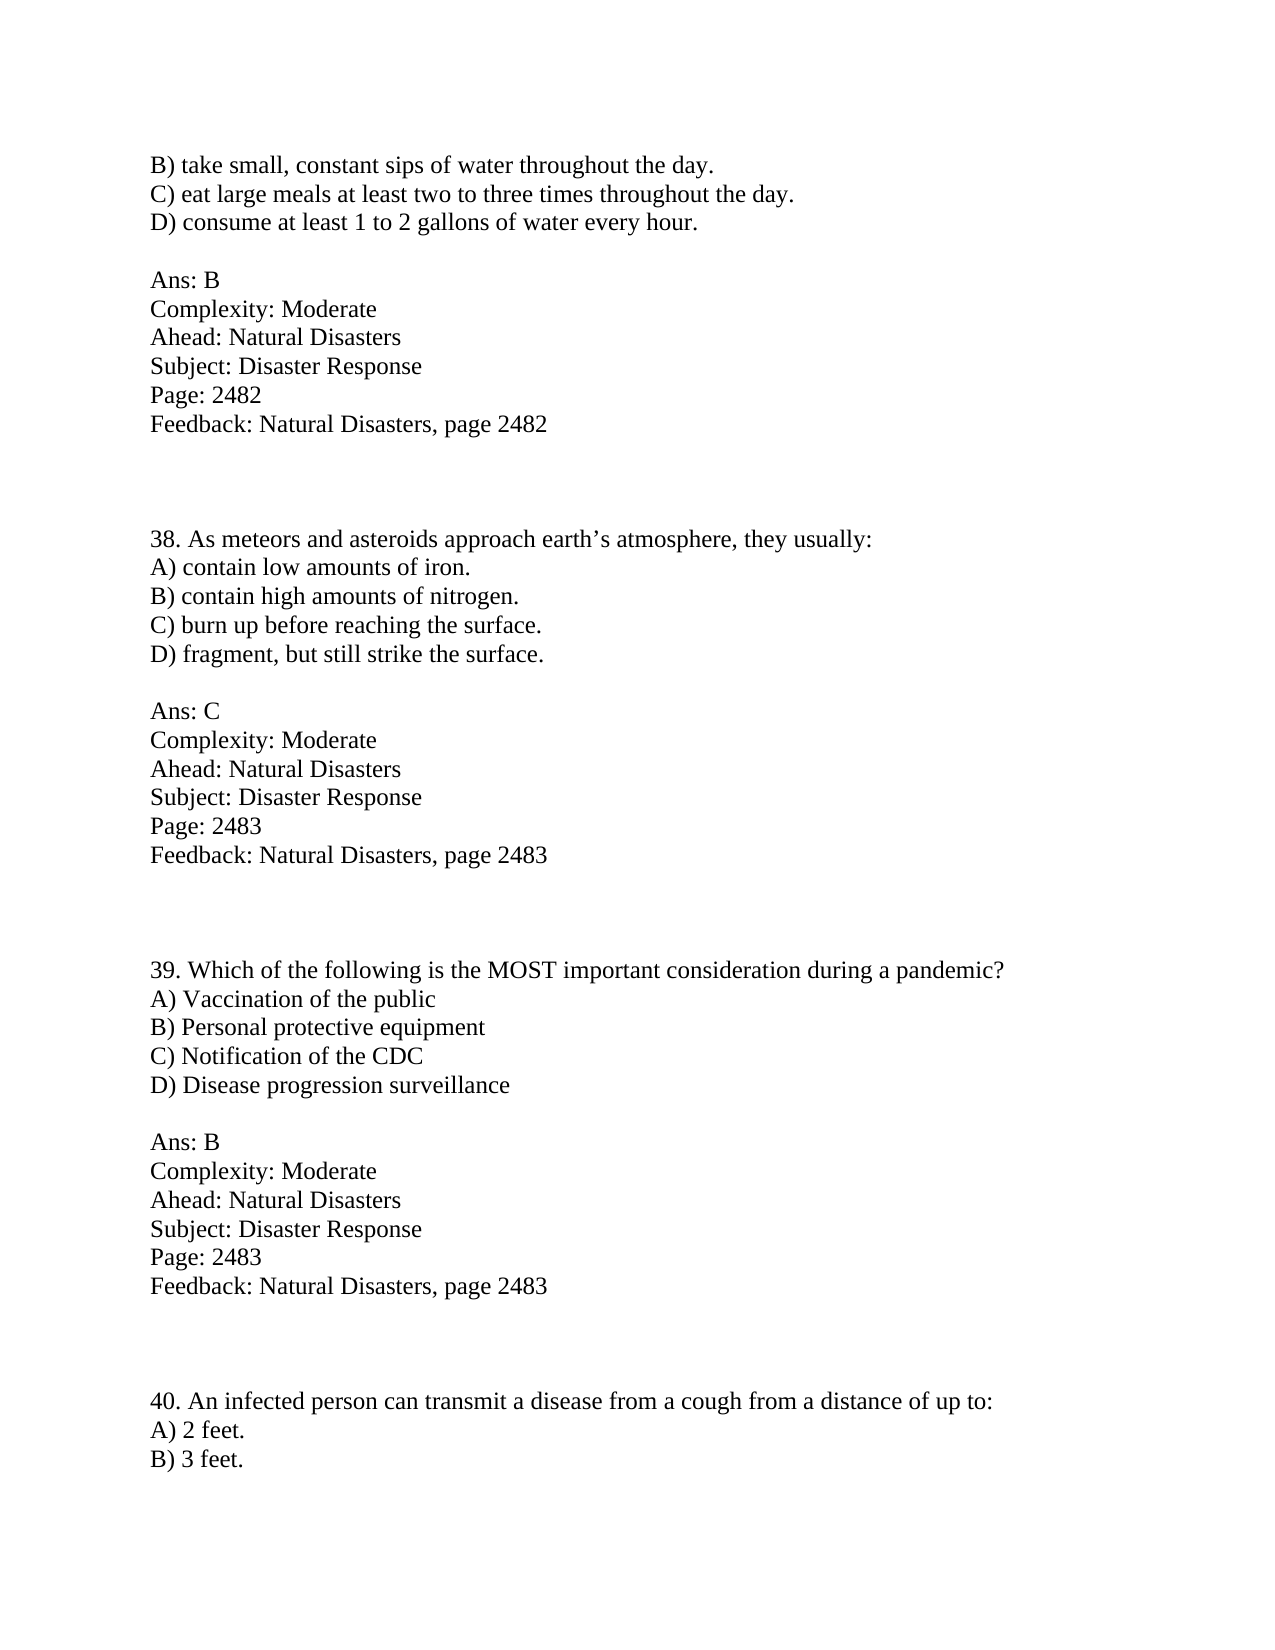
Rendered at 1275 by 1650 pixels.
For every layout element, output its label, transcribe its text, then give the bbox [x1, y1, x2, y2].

text B) 3 feet. [150, 1444, 1125, 1472]
text Page: 2482 [150, 380, 1125, 409]
text Ans: B [150, 265, 1125, 294]
text D) fragment, but still strike the surface. [150, 639, 1125, 667]
text Ans: B [150, 1127, 1125, 1156]
text 39. Which of the following is the MOST important consideration during a pandemic? [150, 955, 1125, 984]
text Ahead: Natural Disasters [150, 1185, 1125, 1214]
text B) Personal protective equipment [150, 1012, 1125, 1041]
text Subject: Disaster Response [150, 351, 1125, 380]
text Feedback: Natural Disasters, page 2482 [150, 409, 1125, 437]
text C) Notification of the CDC [150, 1041, 1125, 1070]
text Complexity: Moderate [150, 1156, 1125, 1185]
text D) Disease progression surveillance [150, 1070, 1125, 1099]
text B) contain high amounts of nitrogen. [150, 581, 1125, 610]
text Feedback: Natural Disasters, page 2483 [150, 840, 1125, 869]
text 38. As meteors and asteroids approach earth’s atmosphere, they usually: [150, 524, 1125, 552]
text Feedback: Natural Disasters, page 2483 [150, 1271, 1125, 1300]
text Ahead: Natural Disasters [150, 754, 1125, 782]
text Page: 2483 [150, 1242, 1125, 1271]
text Subject: Disaster Response [150, 1214, 1125, 1242]
text Complexity: Moderate [150, 294, 1125, 322]
text B) take small, constant sips of water throughout the day. [150, 150, 1125, 179]
text A) 2 feet. [150, 1415, 1125, 1444]
text Ans: C [150, 696, 1125, 725]
text C) burn up before reaching the surface. [150, 610, 1125, 639]
text Subject: Disaster Response [150, 782, 1125, 811]
text A) contain low amounts of iron. [150, 552, 1125, 581]
text D) consume at least 1 to 2 gallons of water every hour. [150, 207, 1125, 236]
text Ahead: Natural Disasters [150, 322, 1125, 351]
text 40. An infected person can transmit a disease from a cough from a distance of up to: [150, 1386, 1125, 1415]
text A) Vaccination of the public [150, 984, 1125, 1012]
text Page: 2483 [150, 811, 1125, 840]
text C) eat large meals at least two to three times throughout the day. [150, 179, 1125, 207]
text Complexity: Moderate [150, 725, 1125, 754]
